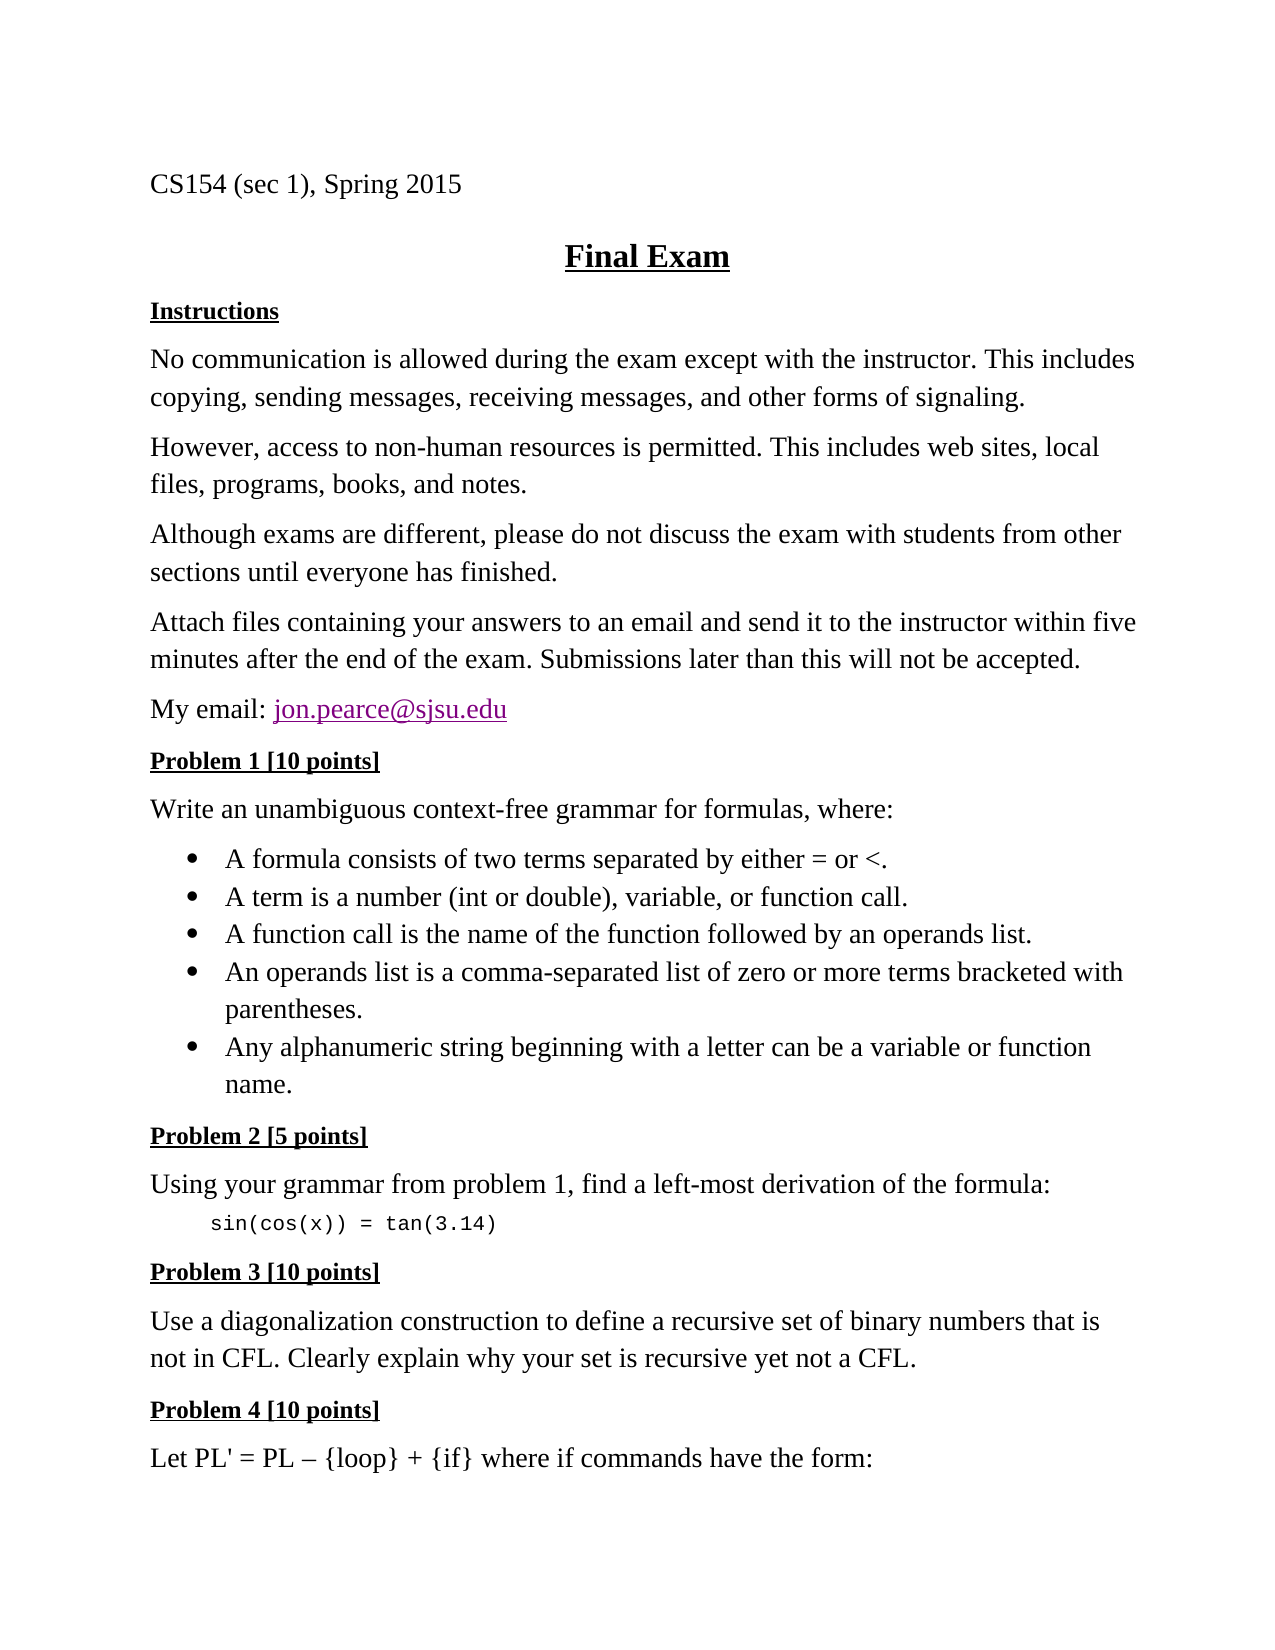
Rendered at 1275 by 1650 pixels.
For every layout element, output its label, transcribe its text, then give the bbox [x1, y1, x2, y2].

text  An operands list is a comma-separated list of zero or more terms bracketed with parentheses. [187, 950, 1144, 1025]
text  A function call is the name of the function followed by an operands list. [187, 912, 1144, 950]
text No communication is allowed during the exam except with the instructor. This includes copying, sending messages, receiving messages, and other forms of signaling. [150, 337, 1144, 412]
text Problem 3 [10 points] [150, 1249, 1144, 1286]
text  A term is a number (int or double), variable, or function call. [187, 875, 1144, 912]
text  Any alphanumeric string beginning with a letter can be a variable or function name. [187, 1025, 1144, 1100]
text  A formula consists of two terms separated by either = or <. [187, 837, 1144, 875]
text Write an unambiguous context-free grammar for formulas, where: [150, 787, 1144, 825]
text Attach files containing your answers to an email and send it to the instructor within five minutes after the end of the exam. Submissions later than this will not be accepted. [150, 600, 1144, 675]
text Using your grammar from problem 1, find a left-most derivation of the formula: [150, 1162, 1144, 1200]
text CS154 (sec 1), Spring 2015 [150, 162, 1144, 200]
text However, access to non-human resources is permitted. This includes web sites, local files, programs, books, and notes. [150, 425, 1144, 500]
text Final Exam [150, 225, 1144, 275]
text Let PL' = PL – {loop} + {if} where if commands have the form: [150, 1436, 1144, 1474]
text Although exams are different, please do not discuss the exam with students from other sections until everyone has finished. [150, 512, 1144, 587]
text Problem 4 [10 points] [150, 1386, 1144, 1424]
text sin(cos(x)) = tan(3.14) [210, 1212, 1144, 1236]
text Problem 1 [10 points] [150, 737, 1144, 775]
text Use a diagonalization construction to define a recursive set of binary numbers that is not in CFL. Clearly explain why your set is recursive yet not a CFL. [150, 1299, 1144, 1374]
text My email: jon.pearce@sjsu.edu [150, 687, 1144, 725]
text Problem 2 [5 points] [150, 1112, 1144, 1150]
text Instructions [150, 287, 1144, 325]
